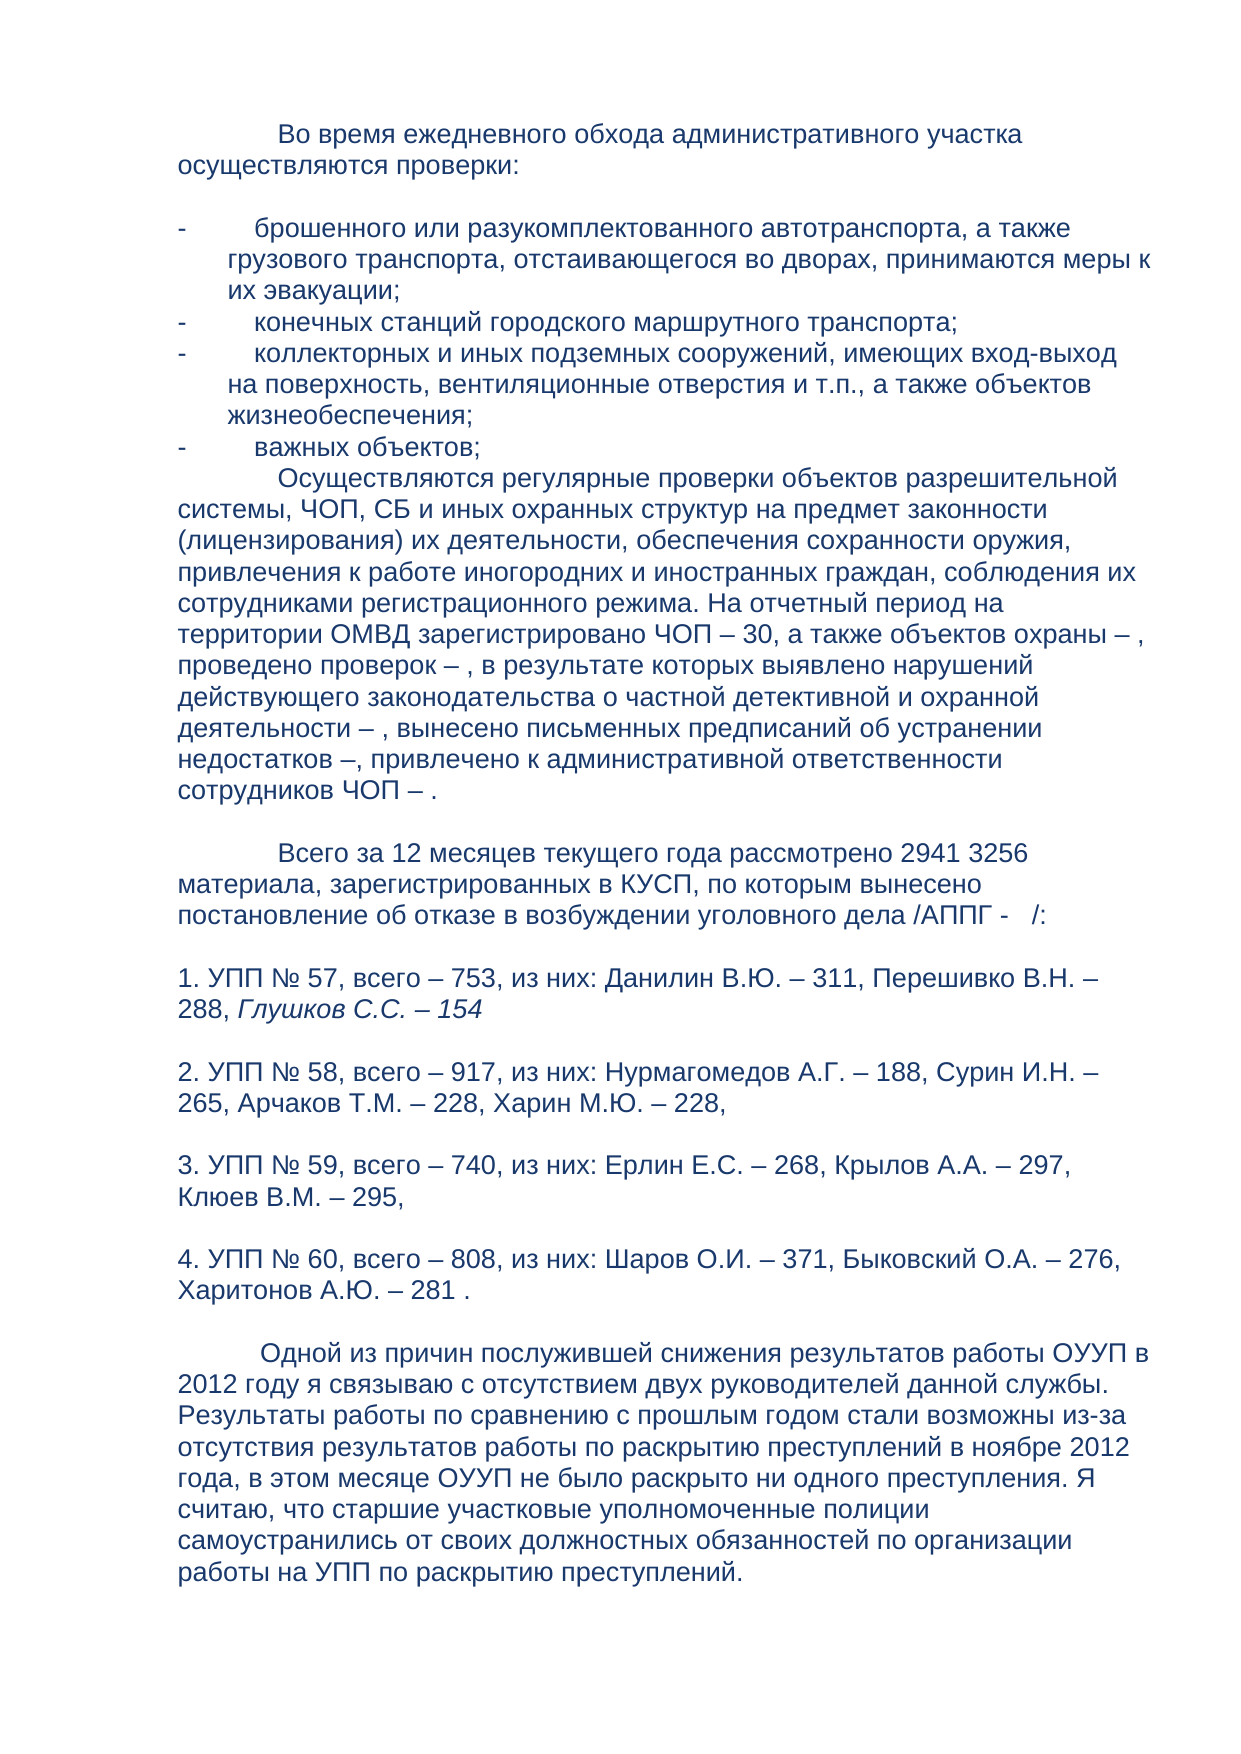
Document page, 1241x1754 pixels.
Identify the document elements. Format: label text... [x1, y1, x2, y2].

text 3. УПП № 59, всего – 740, из них: Ерлин Е.С. – 268, Крылов А.А. – 297, Клюев В.М. – 295, [177, 1149, 1152, 1212]
text 4. УПП № 60, всего – 808, из них: Шаров О.И. – 371, Быковский О.А. – 276, Харитонов А.Ю. – 281 . [177, 1243, 1152, 1306]
text Осуществляются регулярные проверки объектов разрешительной системы, ЧОП, СБ и иных охранных структур на предмет законности (лицензирования) их деятельности, обеспечения сохранности оружия, привлечения к работе иногородних и иностранных граждан, соблюдения их сотрудниками регистрационного режима. На отчетный период на территории ОМВД зарегистрировано ЧОП – 30, а также объектов охраны – , проведено проверок – , в результате которых выявлено нарушений действующего законодательства о частной детективной и охранной деятельности – , вынесено письменных предписаний об устранении недостатков –, привлечено к административной ответственности сотрудников ЧОП – . [177, 462, 1152, 806]
text 1. УПП № 57, всего – 753, из них: Данилин В.Ю. – 311, Перешивко В.Н. – 288, Глушков С.С. – 154 [177, 962, 1152, 1024]
text - брошенного или разукомплектованного автотранспорта, а также грузового транспорта, отстаивающегося во дворах, принимаются меры к их эвакуации; [177, 212, 1152, 306]
text Во время ежедневного обхода административного участка осуществляются проверки: [177, 118, 1152, 181]
text - важных объектов; [177, 431, 1152, 462]
text Одной из причин послужившей снижения результатов работы ОУУП в 2012 году я связываю с отсутствием двух руководителей данной службы. Результаты работы по сравнению с прошлым годом стали возможны из-за отсутствия результатов работы по раскрытию преступлений в ноябре 2012 года, в этом месяце ОУУП не было раскрыто ни одного преступления. Я считаю, что старшие участковые уполномоченные полиции самоустранились от своих должностных обязанностей по организации работы на УПП по раскрытию преступлений. [177, 1337, 1152, 1587]
text - конечных станций городского маршрутного транспорта; [177, 306, 1152, 337]
text - коллекторных и иных подземных сооружений, имеющих вход-выход на поверхность, вентиляционные отверстия и т.п., а также объектов жизнеобеспечения; [177, 337, 1152, 431]
text Всего за 12 месяцев текущего года рассмотрено 2941 3256 материала, зарегистрированных в КУСП, по которым вынесено постановление об отказе в возбуждении уголовного дела /АППГ - /: [177, 837, 1152, 931]
text 2. УПП № 58, всего – 917, из них: Нурмагомедов А.Г. – 188, Сурин И.Н. – 265, Арчаков Т.М. – 228, Харин М.Ю. – 228, [177, 1056, 1152, 1118]
